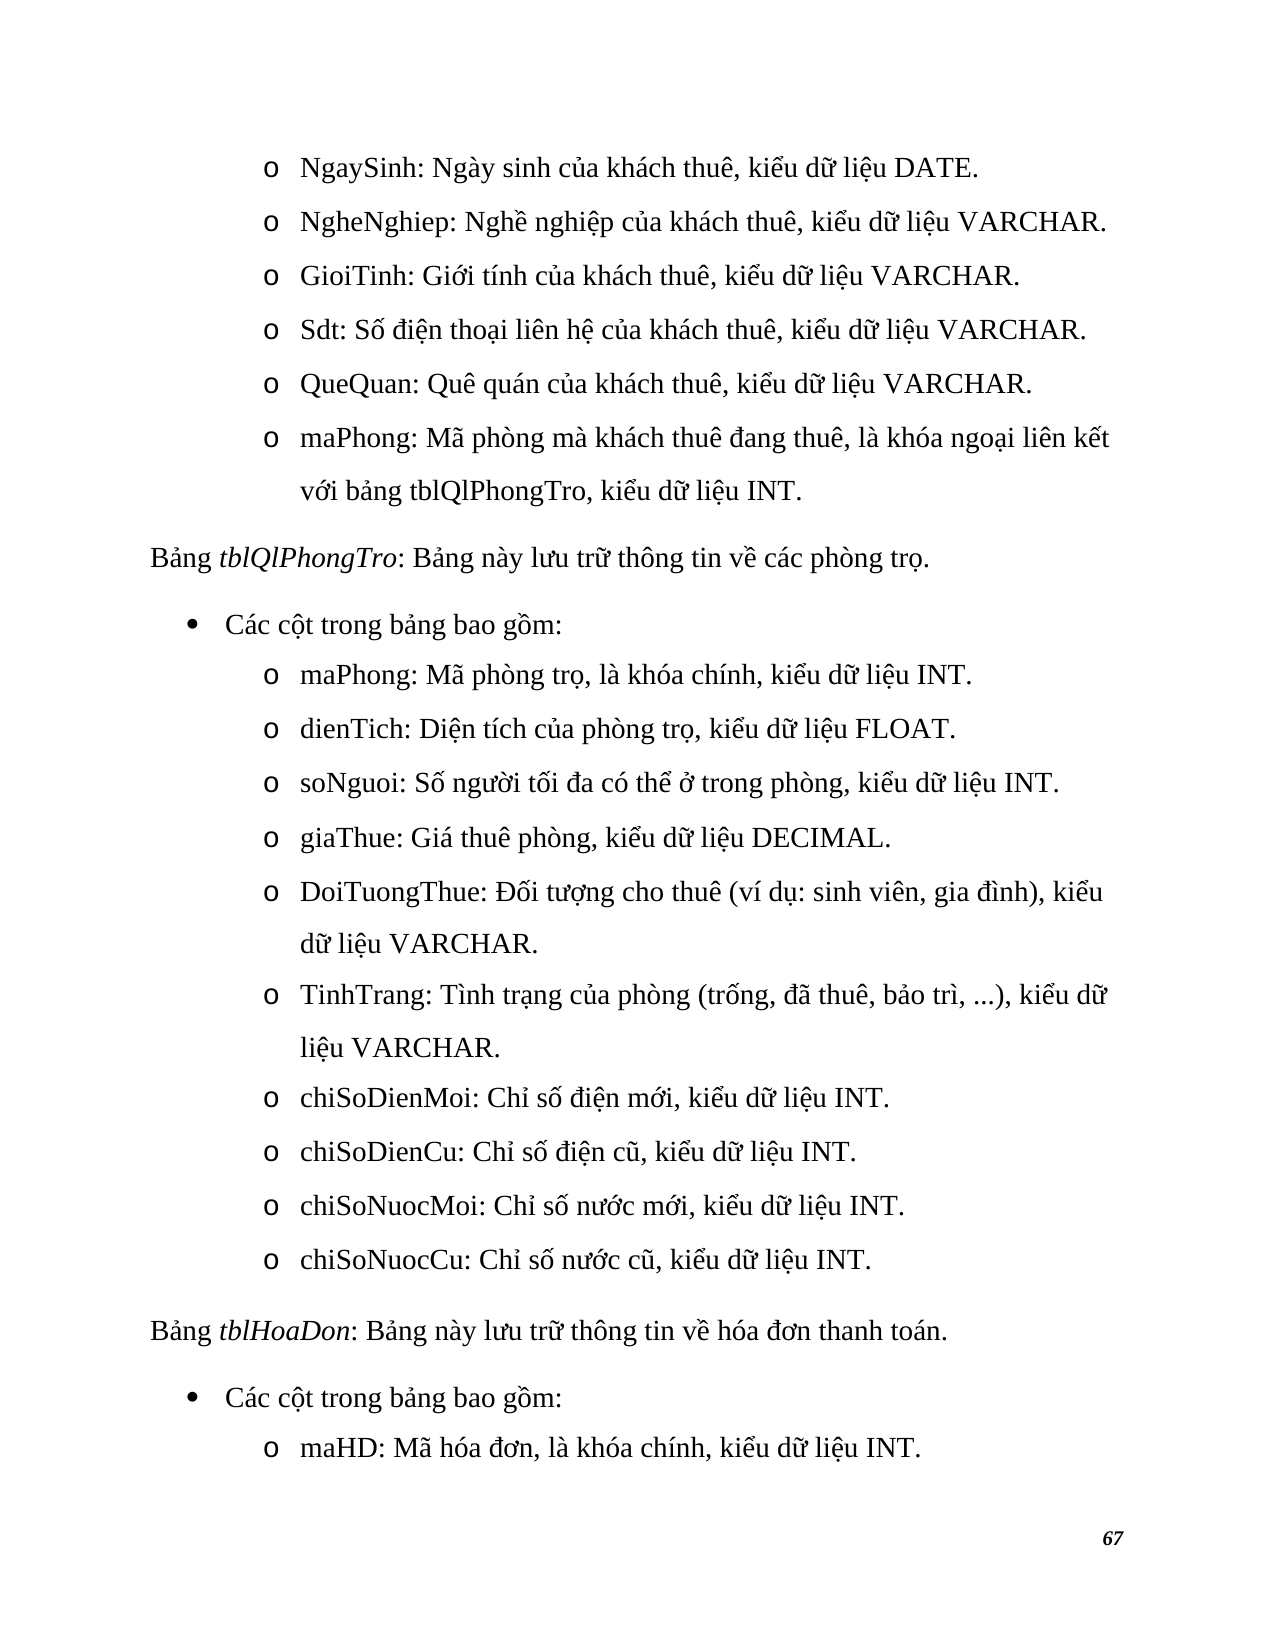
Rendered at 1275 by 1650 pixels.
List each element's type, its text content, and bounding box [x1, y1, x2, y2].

text Bảng tblQlPhongTro: Bảng này lưu trữ thông tin về các phòng trọ. [150, 540, 1125, 574]
list giaThue: Giá thuê phòng, kiểu dữ liệu DECIMAL. [262, 820, 1125, 856]
list DoiTuongThue: Đối tượng cho thuê (ví dụ: sinh viên, gia đình), kiểu dữ liệu VARCHAR. [262, 874, 1125, 960]
list chiSoDienCu: Chỉ số điện cũ, kiểu dữ liệu INT. [262, 1134, 1125, 1170]
list maPhong: Mã phòng mà khách thuê đang thuê, là khóa ngoại liên kết với bảng tblQlPhongTro, kiểu dữ liệu INT. [262, 420, 1125, 507]
list Sdt: Số điện thoại liên hệ của khách thuê, kiểu dữ liệu VARCHAR. [262, 312, 1125, 348]
text Bảng tblHoaDon: Bảng này lưu trữ thông tin về hóa đơn thanh toán. [150, 1313, 1125, 1346]
list TinhTrang: Tình trạng của phòng (trống, đã thuê, bảo trì, ...), kiểu dữ liệu VARCHAR. [262, 977, 1125, 1063]
list QueQuan: Quê quán của khách thuê, kiểu dữ liệu VARCHAR. [262, 366, 1125, 402]
list chiSoDienMoi: Chỉ số điện mới, kiểu dữ liệu INT. [262, 1080, 1125, 1116]
list maHD: Mã hóa đơn, là khóa chính, kiểu dữ liệu INT. [262, 1430, 1125, 1466]
list maPhong: Mã phòng trọ, là khóa chính, kiểu dữ liệu INT. [262, 657, 1125, 693]
list Các cột trong bảng bao gồm: [187, 607, 1125, 641]
list GioiTinh: Giới tính của khách thuê, kiểu dữ liệu VARCHAR. [262, 258, 1125, 294]
list soNguoi: Số người tối đa có thể ở trong phòng, kiểu dữ liệu INT. [262, 766, 1125, 802]
list NgheNghiep: Nghề nghiệp của khách thuê, kiểu dữ liệu VARCHAR. [262, 204, 1125, 240]
list chiSoNuocMoi: Chỉ số nước mới, kiểu dữ liệu INT. [262, 1188, 1125, 1224]
list NgaySinh: Ngày sinh của khách thuê, kiểu dữ liệu DATE. [262, 150, 1125, 186]
list chiSoNuocCu: Chỉ số nước cũ, kiểu dữ liệu INT. [262, 1242, 1125, 1278]
list dienTich: Diện tích của phòng trọ, kiểu dữ liệu FLOAT. [262, 712, 1125, 748]
list Các cột trong bảng bao gồm: [187, 1380, 1125, 1413]
